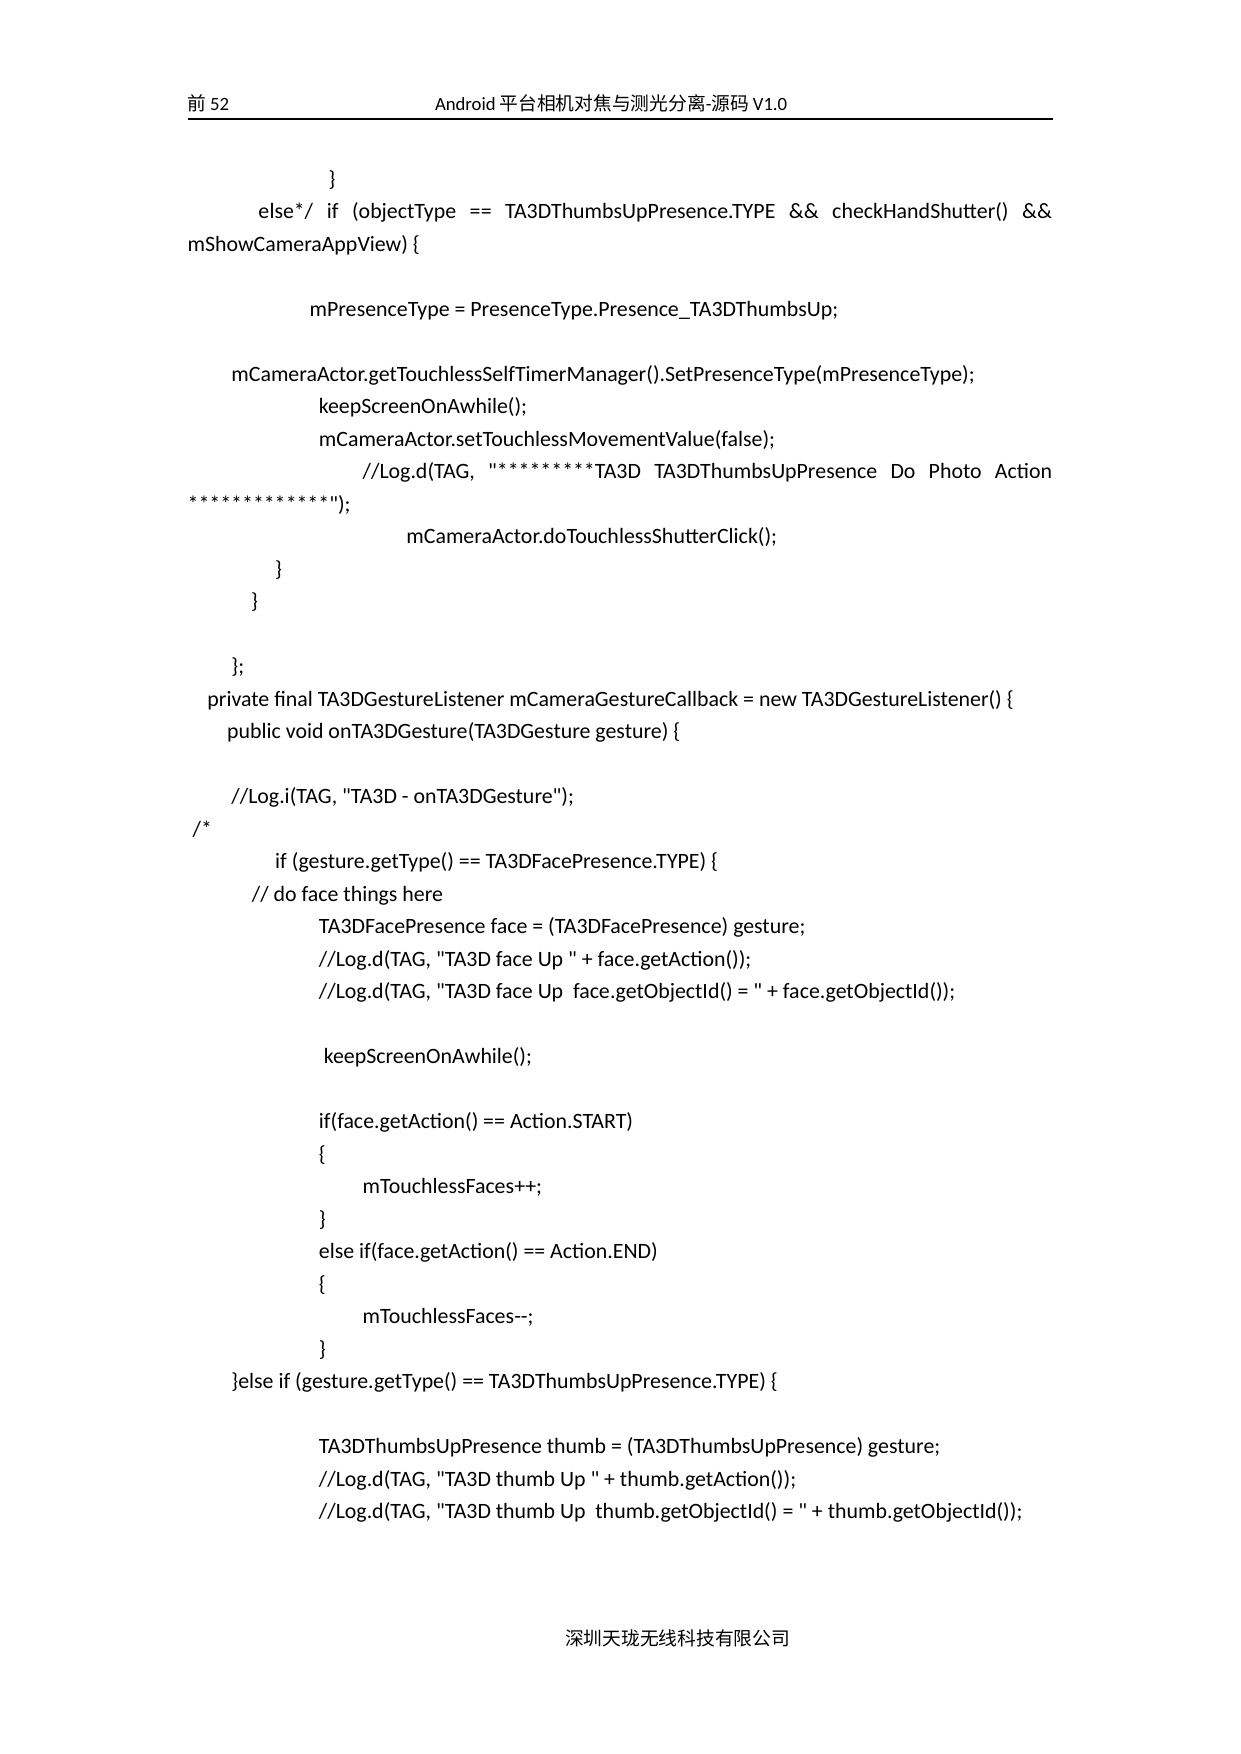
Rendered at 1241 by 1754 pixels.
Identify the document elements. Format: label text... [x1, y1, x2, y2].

text /* [187, 812, 1053, 844]
text //Log.d(TAG, "*********TA3D TA3DThumbsUpPresence Do Photo Action *************"); [187, 454, 1053, 519]
text // do face things here [187, 877, 1053, 909]
text { [187, 1267, 1053, 1299]
text mTouchlessFaces++; [187, 1169, 1053, 1202]
text mTouchlessFaces--; [187, 1299, 1053, 1332]
text //Log.d(TAG, "TA3D thumb Up " + thumb.getAction()); [187, 1462, 1053, 1494]
text mPresenceType = PresenceType.Presence_TA3DThumbsUp; [187, 292, 1053, 324]
text //Log.d(TAG, "TA3D face Up face.getObjectId() = " + face.getObjectId()); [187, 974, 1053, 1007]
text //Log.i(TAG, "TA3D - onTA3DGesture"); [187, 779, 1053, 812]
text keepScreenOnAwhile(); [187, 389, 1053, 422]
text } [187, 162, 1053, 194]
text } [187, 552, 1053, 584]
text TA3DFacePresence face = (TA3DFacePresence) gesture; [187, 909, 1053, 942]
text else if(face.getAction() == Action.END) [187, 1234, 1053, 1267]
text public void onTA3DGesture(TA3DGesture gesture) { [187, 714, 1053, 747]
text TA3DThumbsUpPresence thumb = (TA3DThumbsUpPresence) gesture; [187, 1429, 1053, 1462]
text private final TA3DGestureListener mCameraGestureCallback = new TA3DGestureListener() { [187, 682, 1053, 714]
text else*/ if (objectType == TA3DThumbsUpPresence.TYPE && checkHandShutter() && mShowCameraAppView) { [187, 194, 1053, 259]
text mCameraActor.setTouchlessMovementValue(false); [187, 422, 1053, 454]
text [187, 324, 1053, 389]
text { [187, 1137, 1053, 1169]
text //Log.d(TAG, "TA3D thumb Up thumb.getObjectId() = " + thumb.getObjectId()); [187, 1494, 1053, 1527]
text mCameraActor.doTouchlessShutterClick(); [187, 519, 1053, 552]
text } [187, 584, 1053, 617]
text } [187, 1332, 1053, 1364]
text if (gesture.getType() == TA3DFacePresence.TYPE) { [187, 844, 1053, 877]
text //Log.d(TAG, "TA3D face Up " + face.getAction()); [187, 942, 1053, 974]
text }else if (gesture.getType() == TA3DThumbsUpPresence.TYPE) { [187, 1364, 1053, 1397]
text keepScreenOnAwhile(); [187, 1039, 1053, 1072]
text } [187, 1202, 1053, 1234]
text }; [187, 649, 1053, 682]
text if(face.getAction() == Action.START) [187, 1104, 1053, 1137]
